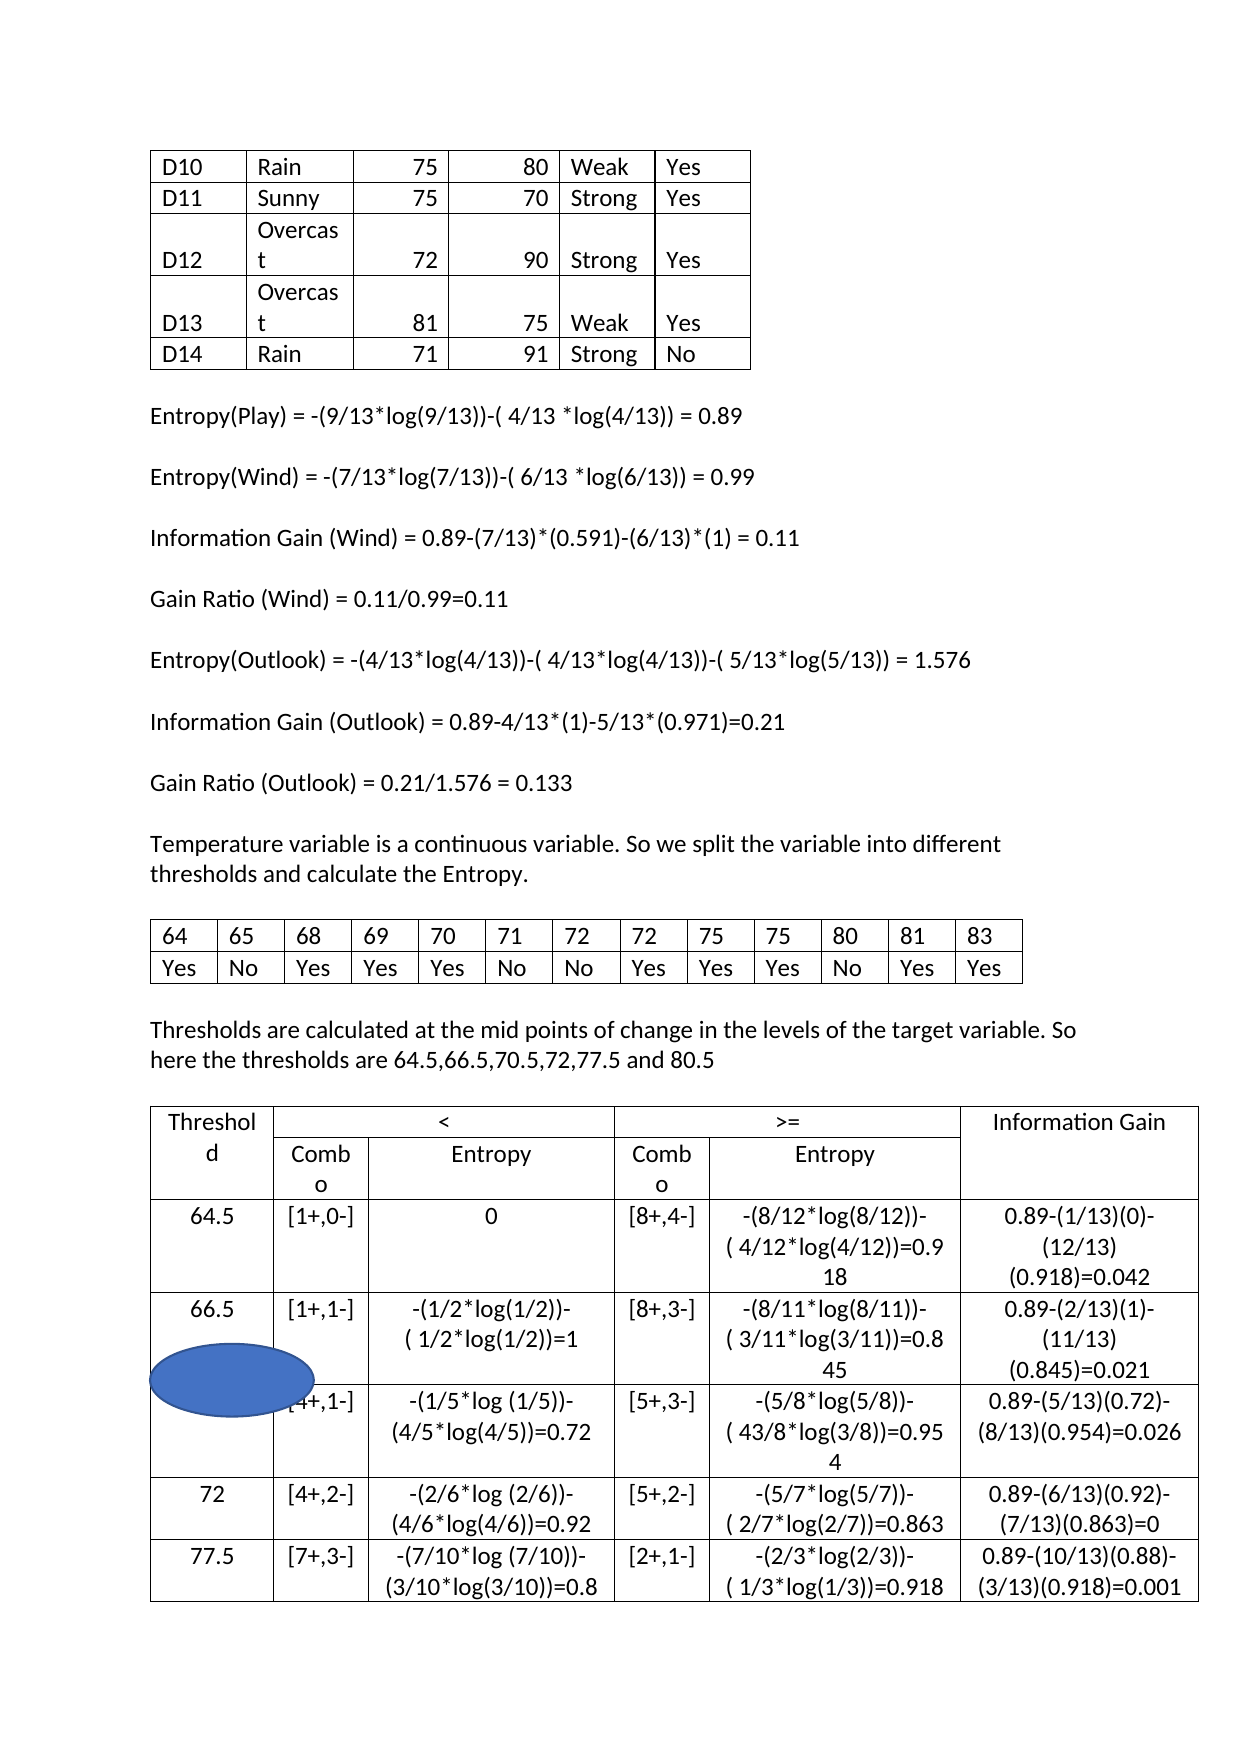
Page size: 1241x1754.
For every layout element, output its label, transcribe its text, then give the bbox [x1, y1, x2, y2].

table_cell [5+,2-] [615, 1478, 709, 1539]
text Temperature variable is a continuous variable. So we split the variable into different thresholds and calculate the Entropy. [150, 828, 1090, 889]
table_cell Yes [656, 183, 750, 213]
table_cell Entropy [369, 1138, 614, 1199]
table_cell [4+,1-] [274, 1385, 368, 1477]
table_cell D12 [151, 214, 246, 275]
table_cell 0 [369, 1200, 614, 1292]
table_header 64 [151, 920, 217, 951]
table_cell 90 [449, 214, 559, 275]
table_cell 72 [151, 1478, 273, 1539]
table_cell Yes [889, 952, 955, 982]
table_cell Yes [656, 276, 750, 337]
text Information Gain (Wind) = 0.89-(7/13)*(0.591)-(6/13)*(1) = 0.11 [150, 522, 1090, 553]
table_cell -(8/11*log(8/11))-( 3/11*log(3/11))=0.845 [710, 1293, 960, 1384]
table_cell 0.89-(5/13)(0.72)-(8/13)(0.954)=0.026 [961, 1385, 1198, 1477]
table_cell 70 [449, 183, 559, 213]
table_cell [8+,4-] [615, 1200, 709, 1292]
table_cell [5+,3-] [615, 1385, 709, 1477]
table_cell D13 [151, 276, 246, 337]
table_cell -(1/2*log(1/2))-( 1/2*log(1/2))=1 [369, 1293, 614, 1384]
table_cell [2+,1-] [615, 1540, 709, 1601]
table_cell No [218, 952, 284, 982]
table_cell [710, 1540, 960, 1601]
table_cell 75 [354, 151, 448, 182]
table_cell Yes [352, 952, 418, 982]
table_header < [274, 1107, 614, 1137]
table_cell No [822, 952, 888, 982]
table_cell 66.5 [151, 1293, 273, 1370]
table_cell [7+,3-] [274, 1540, 368, 1601]
table_cell [1+,0-] [274, 1200, 368, 1292]
table_header 70 [419, 920, 485, 951]
table_cell 77.5 [151, 1540, 273, 1601]
table_cell Yes [656, 151, 750, 182]
table_cell Yes [656, 214, 750, 275]
table_cell D11 [151, 183, 246, 213]
table_cell 72 [354, 214, 448, 275]
text Gain Ratio (Outlook) = 0.21/1.576 = 0.133 [150, 767, 1090, 797]
table_cell 75 [449, 276, 559, 337]
table_cell No [553, 952, 620, 982]
table_header 81 [889, 920, 955, 951]
table_cell 0.89-(1/13)(0)-(12/13)(0.918)=0.042 [961, 1200, 1198, 1292]
table_cell 64.5 [151, 1200, 273, 1292]
table_cell 71 [354, 338, 448, 369]
table_cell Yes [956, 952, 1022, 982]
table_cell Yes [688, 952, 754, 982]
text Entropy(Outlook) = -(4/13*log(4/13))-( 4/13*log(4/13))-( 5/13*log(5/13)) = 1.576 [150, 644, 1090, 675]
table_header 83 [956, 920, 1022, 951]
table_cell 80 [449, 151, 559, 182]
table_cell Strong [560, 338, 654, 369]
table_cell Overcast [247, 276, 353, 337]
table_cell 0.89-(6/13)(0.92)-(7/13)(0.863)=0 [961, 1478, 1198, 1539]
table_header 72 [553, 920, 620, 951]
table_cell 91 [449, 338, 559, 369]
table_cell Entropy [710, 1138, 960, 1199]
table_header 72 [621, 920, 687, 951]
table_cell Strong [560, 183, 654, 213]
table_header >= [615, 1107, 960, 1137]
text Entropy(Play) = -(9/13*log(9/13))-( 4/13 *log(4/13)) = 0.89 [150, 400, 1090, 431]
table_cell Yes [285, 952, 351, 982]
table_header 71 [486, 920, 552, 951]
table_cell [8+,3-] [615, 1293, 709, 1384]
table_cell [4+,2-] [274, 1478, 368, 1539]
table_cell Rain [247, 338, 353, 369]
table_cell [1+,1-] [274, 1293, 368, 1384]
table_cell 75 [354, 183, 448, 213]
table_cell Strong [560, 214, 654, 275]
table_header Threshold [151, 1107, 273, 1199]
table_cell Sunny [247, 183, 353, 213]
table_cell No [656, 338, 750, 369]
table_cell Overcast [247, 214, 353, 275]
table_cell Rain [247, 151, 353, 182]
table_header Information Gain [961, 1107, 1198, 1199]
table_cell D10 [151, 151, 246, 182]
table_header 75 [755, 920, 821, 951]
table_header 69 [352, 920, 418, 951]
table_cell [961, 1540, 1198, 1601]
text Entropy(Wind) = -(7/13*log(7/13))-( 6/13 *log(6/13)) = 0.99 [150, 461, 1090, 492]
table_cell Yes [621, 952, 687, 982]
table_cell -(2/6*log (2/6))-(4/6*log(4/6))=0.92 [369, 1478, 614, 1539]
text Gain Ratio (Wind) = 0.11/0.99=0.11 [150, 583, 1090, 614]
table_header 68 [285, 920, 351, 951]
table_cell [369, 1540, 614, 1601]
table_cell Yes [419, 952, 485, 982]
table_cell Weak [560, 151, 654, 182]
table_cell Combo [274, 1138, 368, 1199]
table_cell -(1/5*log (1/5))-(4/5*log(4/5))=0.72 [369, 1385, 614, 1477]
table_cell -(5/7*log(5/7))-( 2/7*log(2/7))=0.863 [710, 1478, 960, 1539]
table_cell -(5/8*log(5/8))-( 43/8*log(3/8))=0.954 [710, 1385, 960, 1477]
table_header 75 [688, 920, 754, 951]
table_cell Weak [560, 276, 654, 337]
table_cell Combo [615, 1138, 709, 1199]
table_cell D14 [151, 338, 246, 369]
table_cell Yes [151, 952, 217, 982]
table_cell 70.5 [151, 1391, 273, 1477]
table_cell -(8/12*log(8/12))-( 4/12*log(4/12))=0.918 [710, 1200, 960, 1292]
table_cell No [486, 952, 552, 982]
table_cell 0.89-(2/13)(1)-(11/13)(0.845)=0.021 [961, 1293, 1198, 1384]
table_cell 81 [354, 276, 448, 337]
text Thresholds are calculated at the mid points of change in the levels of the target variable. So here the thresholds are 64.5,66.5,70.5,72,77.5 and 80.5 [150, 1014, 1090, 1075]
table_header 80 [822, 920, 888, 951]
table_header 65 [218, 920, 284, 951]
table_cell Yes [755, 952, 821, 982]
text Information Gain (Outlook) = 0.89-4/13*(1)-5/13*(0.971)=0.21 [150, 706, 1090, 736]
